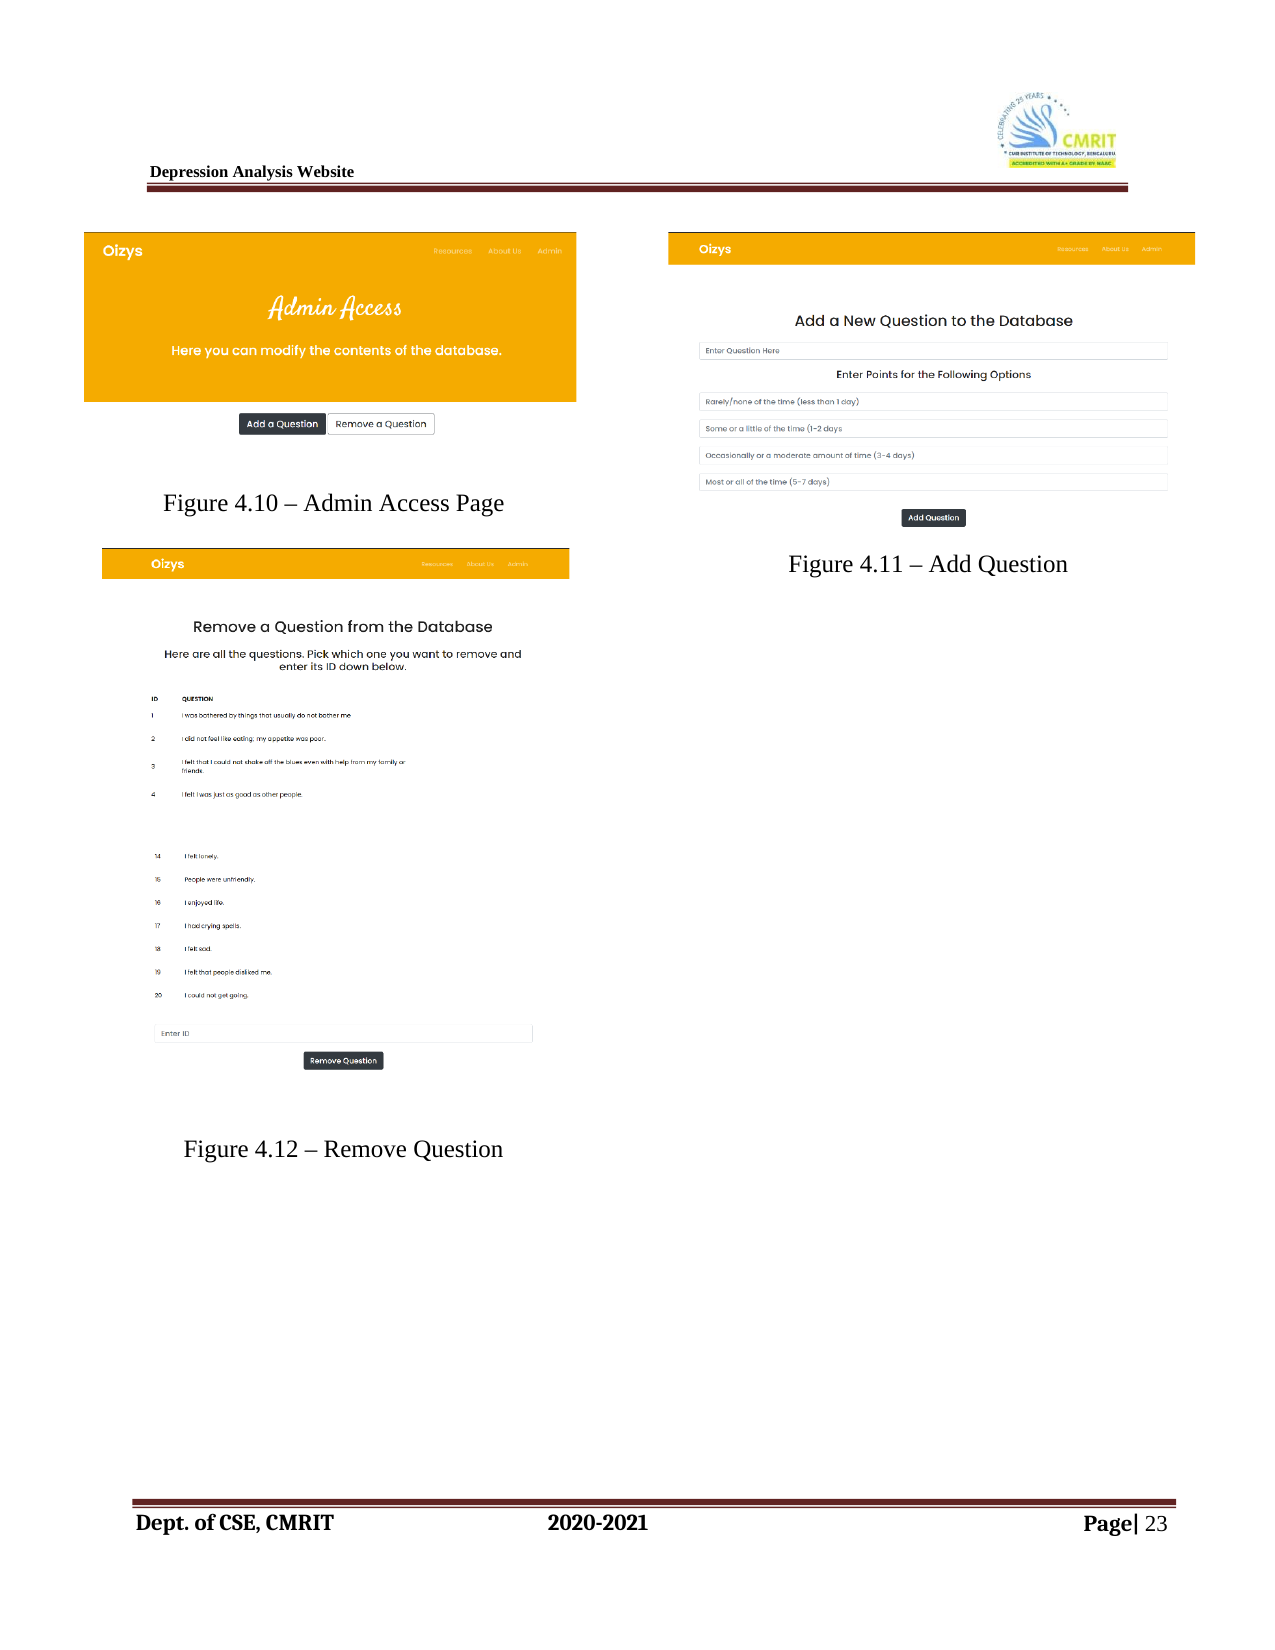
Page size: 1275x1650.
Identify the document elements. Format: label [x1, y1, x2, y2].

picture [997, 92, 1117, 168]
picture [124, 852, 559, 1099]
picture [666, 232, 1195, 545]
picture [100, 548, 569, 802]
picture [82, 232, 576, 542]
